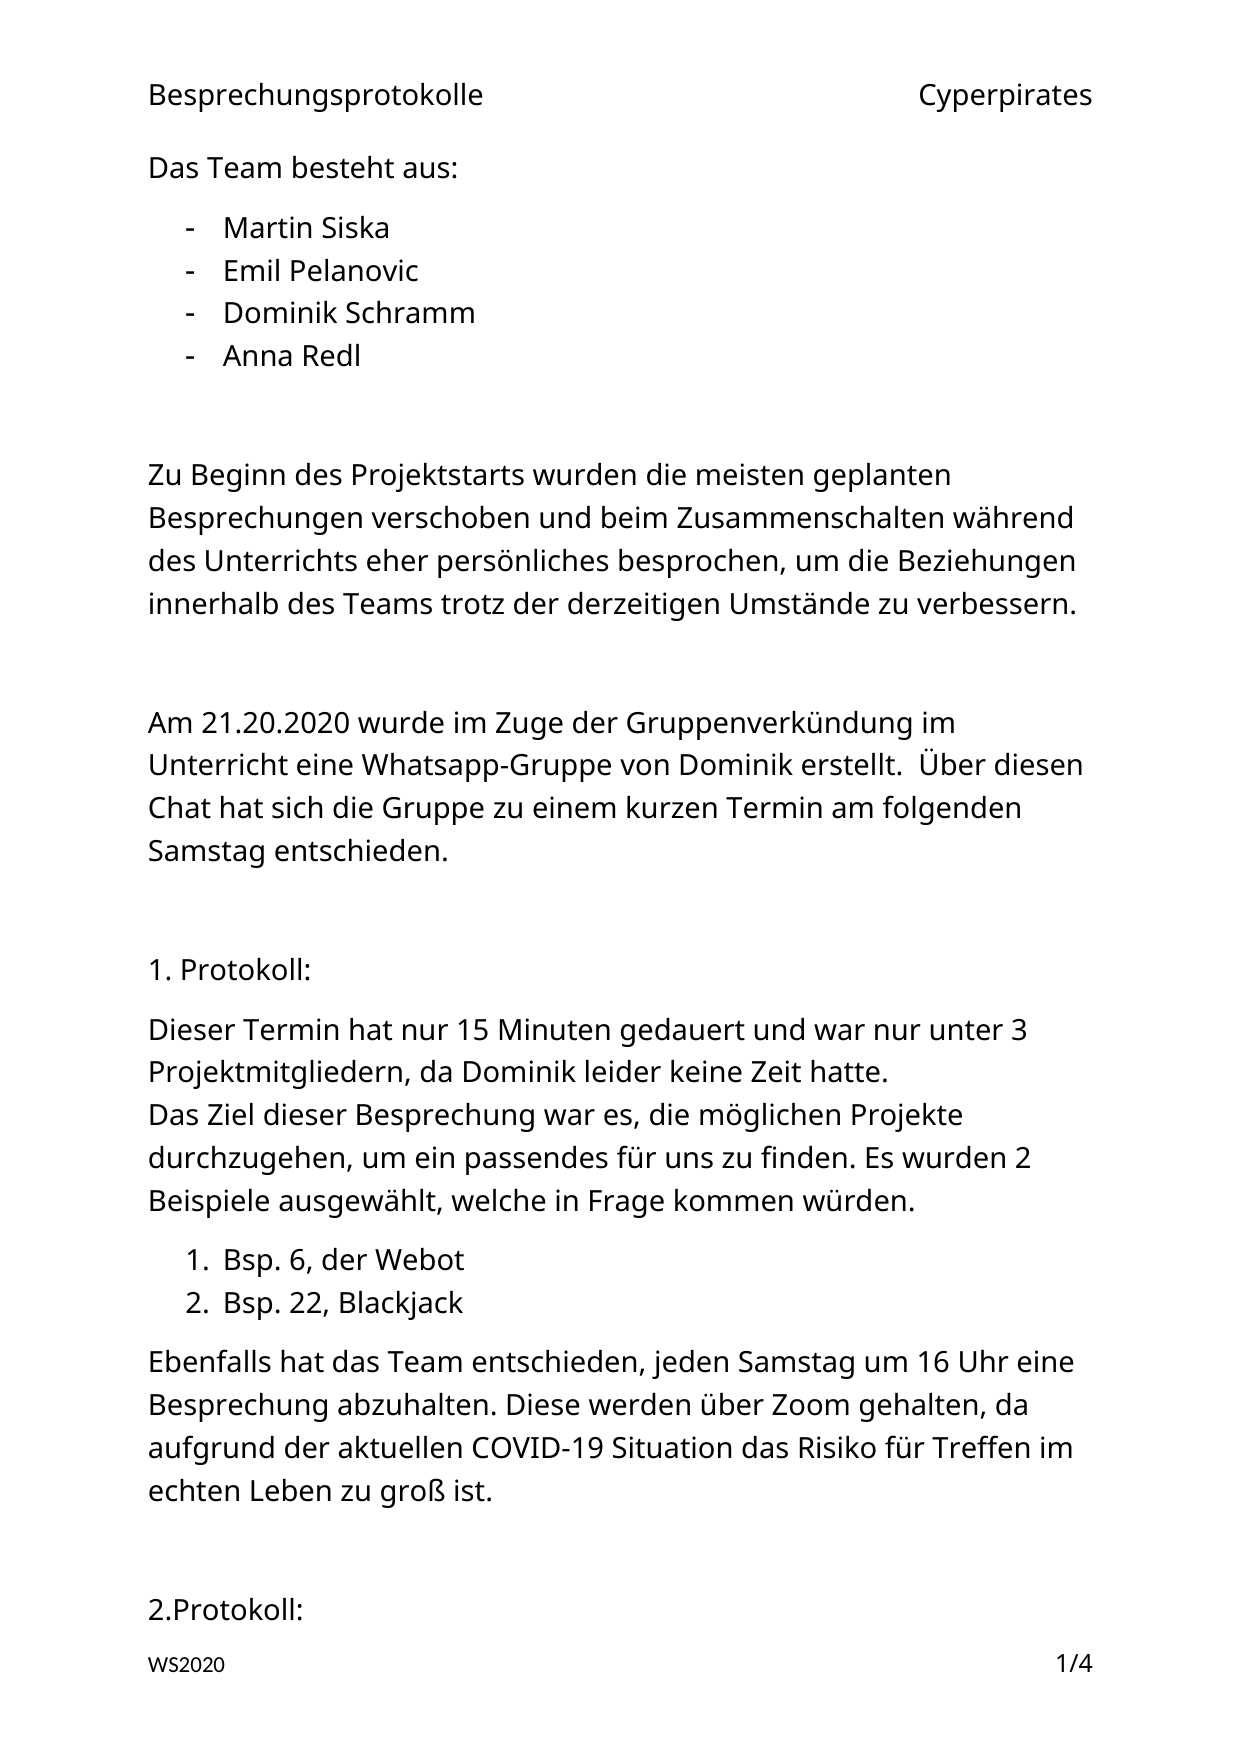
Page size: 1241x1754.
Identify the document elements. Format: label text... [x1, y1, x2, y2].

list Emil Pelanovic [185, 250, 1093, 289]
list Martin Siska [185, 207, 1093, 247]
text Das Team besteht aus: [148, 148, 1093, 187]
text Am 21.20.2020 wurde im Zuge der Gruppenverkündung im Unterricht eine Whatsapp-Gruppe von Dominik erstellt. Über diesen Chat hat sich die Gruppe zu einem kurzen Termin am folgenden Samstag entschieden. [148, 702, 1093, 870]
text Dieser Termin hat nur 15 Minuten gedauert und war nur unter 3 Projektmitgliedern, da Dominik leider keine Zeit hatte. Das Ziel dieser Besprechung war es, die möglichen Projekte durchzugehen, um ein passendes für uns zu finden. Es wurden 2 Beispiele ausgewählt, welche in Frage kommen würden. [148, 1009, 1093, 1220]
text Zu Beginn des Projektstarts wurden die meisten geplanten Besprechungen verschoben und beim Zusammenschalten während des Unterrichts eher persönliches besprochen, um die Beziehungen innerhalb des Teams trotz der derzeitigen Umstände zu verbessern. [148, 454, 1093, 623]
list Bsp. 6, der Webot [185, 1239, 1093, 1279]
text 1. Protokoll: [148, 949, 1093, 989]
list Dominik Schramm [185, 293, 1093, 332]
list Anna Redl [185, 336, 1093, 375]
list Bsp. 22, Blackjack [185, 1282, 1093, 1322]
text Ebenfalls hat das Team entschieden, jeden Samstag um 16 Uhr eine Besprechung abzuhalten. Diese werden über Zoom gehalten, da aufgrund der aktuellen COVID-19 Situation das Risiko für Treffen im echten Leben zu groß ist. [148, 1342, 1093, 1510]
text 2.Protokoll: [148, 1589, 1093, 1629]
